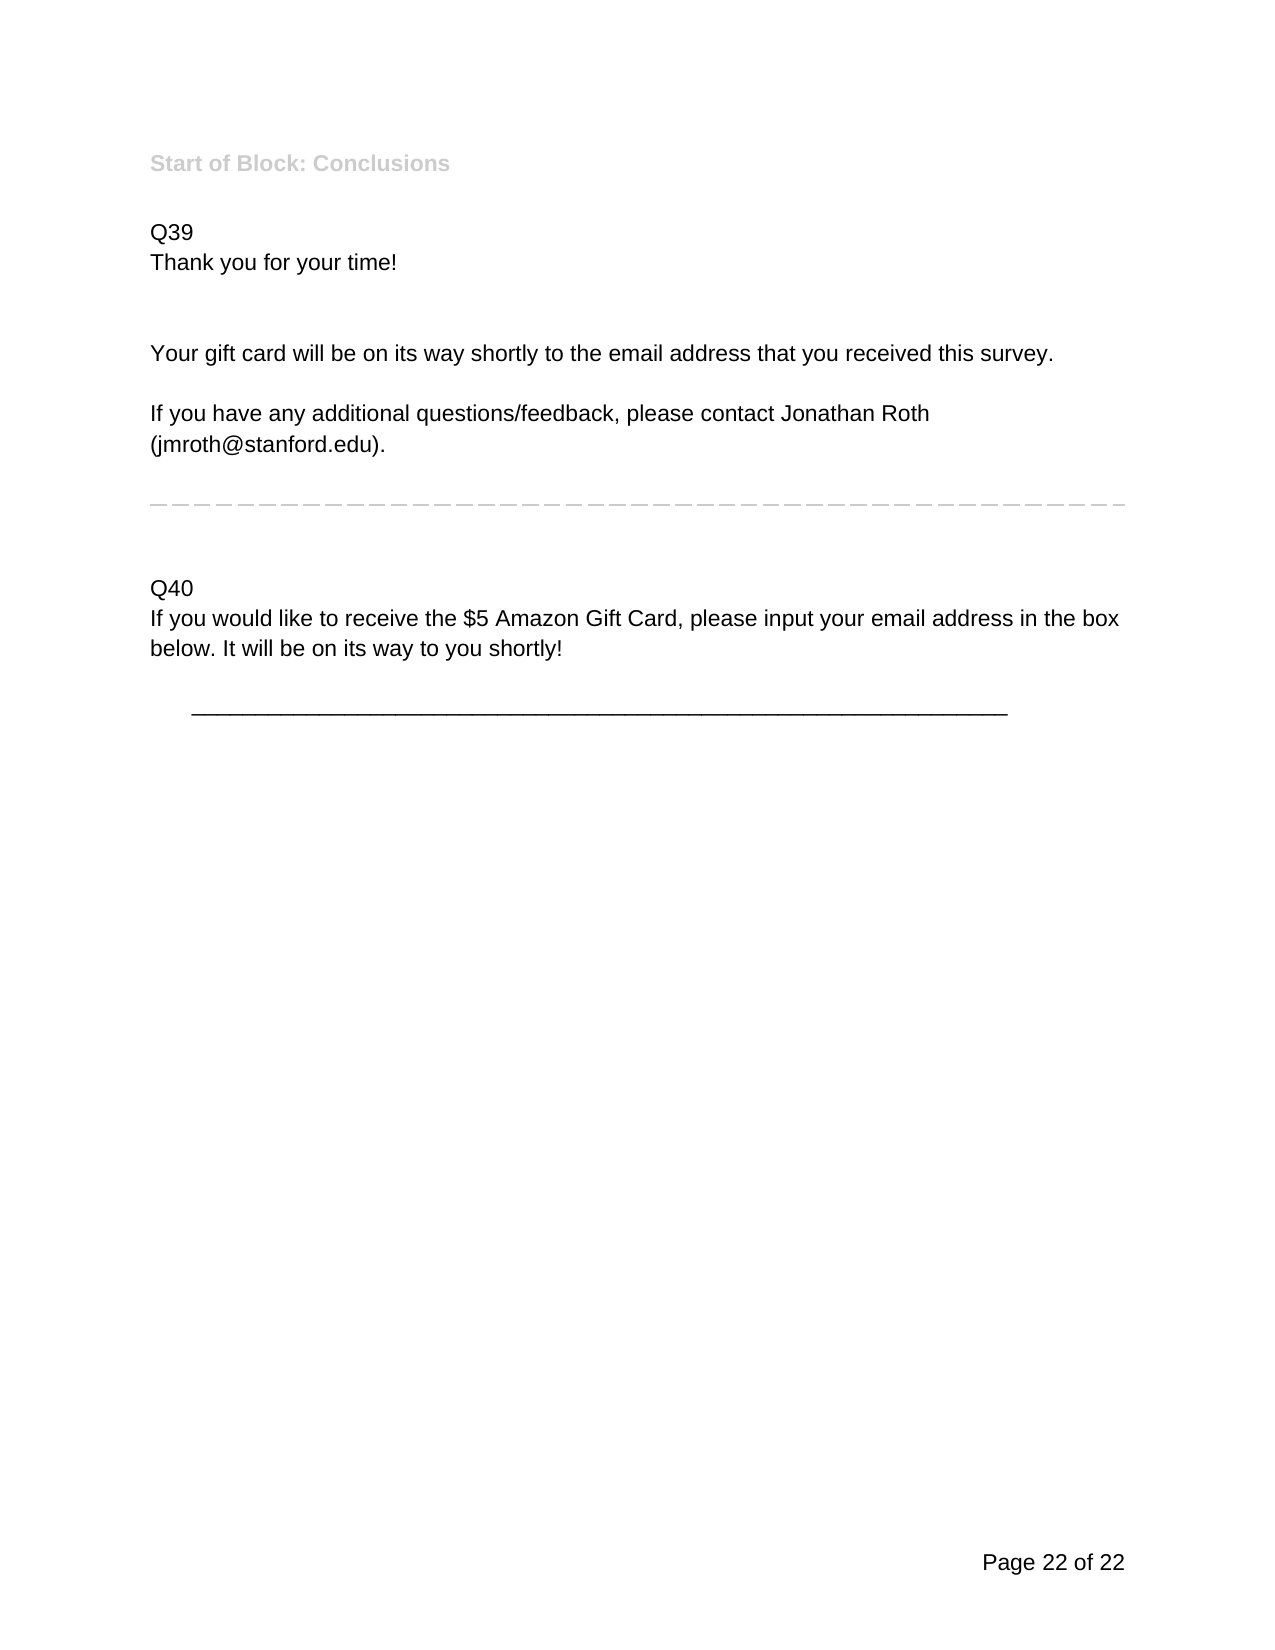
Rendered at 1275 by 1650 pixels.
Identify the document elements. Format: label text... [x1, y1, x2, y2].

text Q40 If you would like to receive the $5 Amazon Gift Card, please input your email address in the box below. It will be on its way to you shortly! [150, 574, 1125, 661]
text Start of Block: Conclusions [150, 150, 1125, 176]
text ________________________________________________________________ [150, 690, 1125, 717]
text Q39 Thank you for your time! Your gift card will be on its way shortly to the email address that you received this survey. If you have any additional questions/feedback, please contact Jonathan Roth (jmroth@stanford.edu). [150, 219, 1125, 457]
